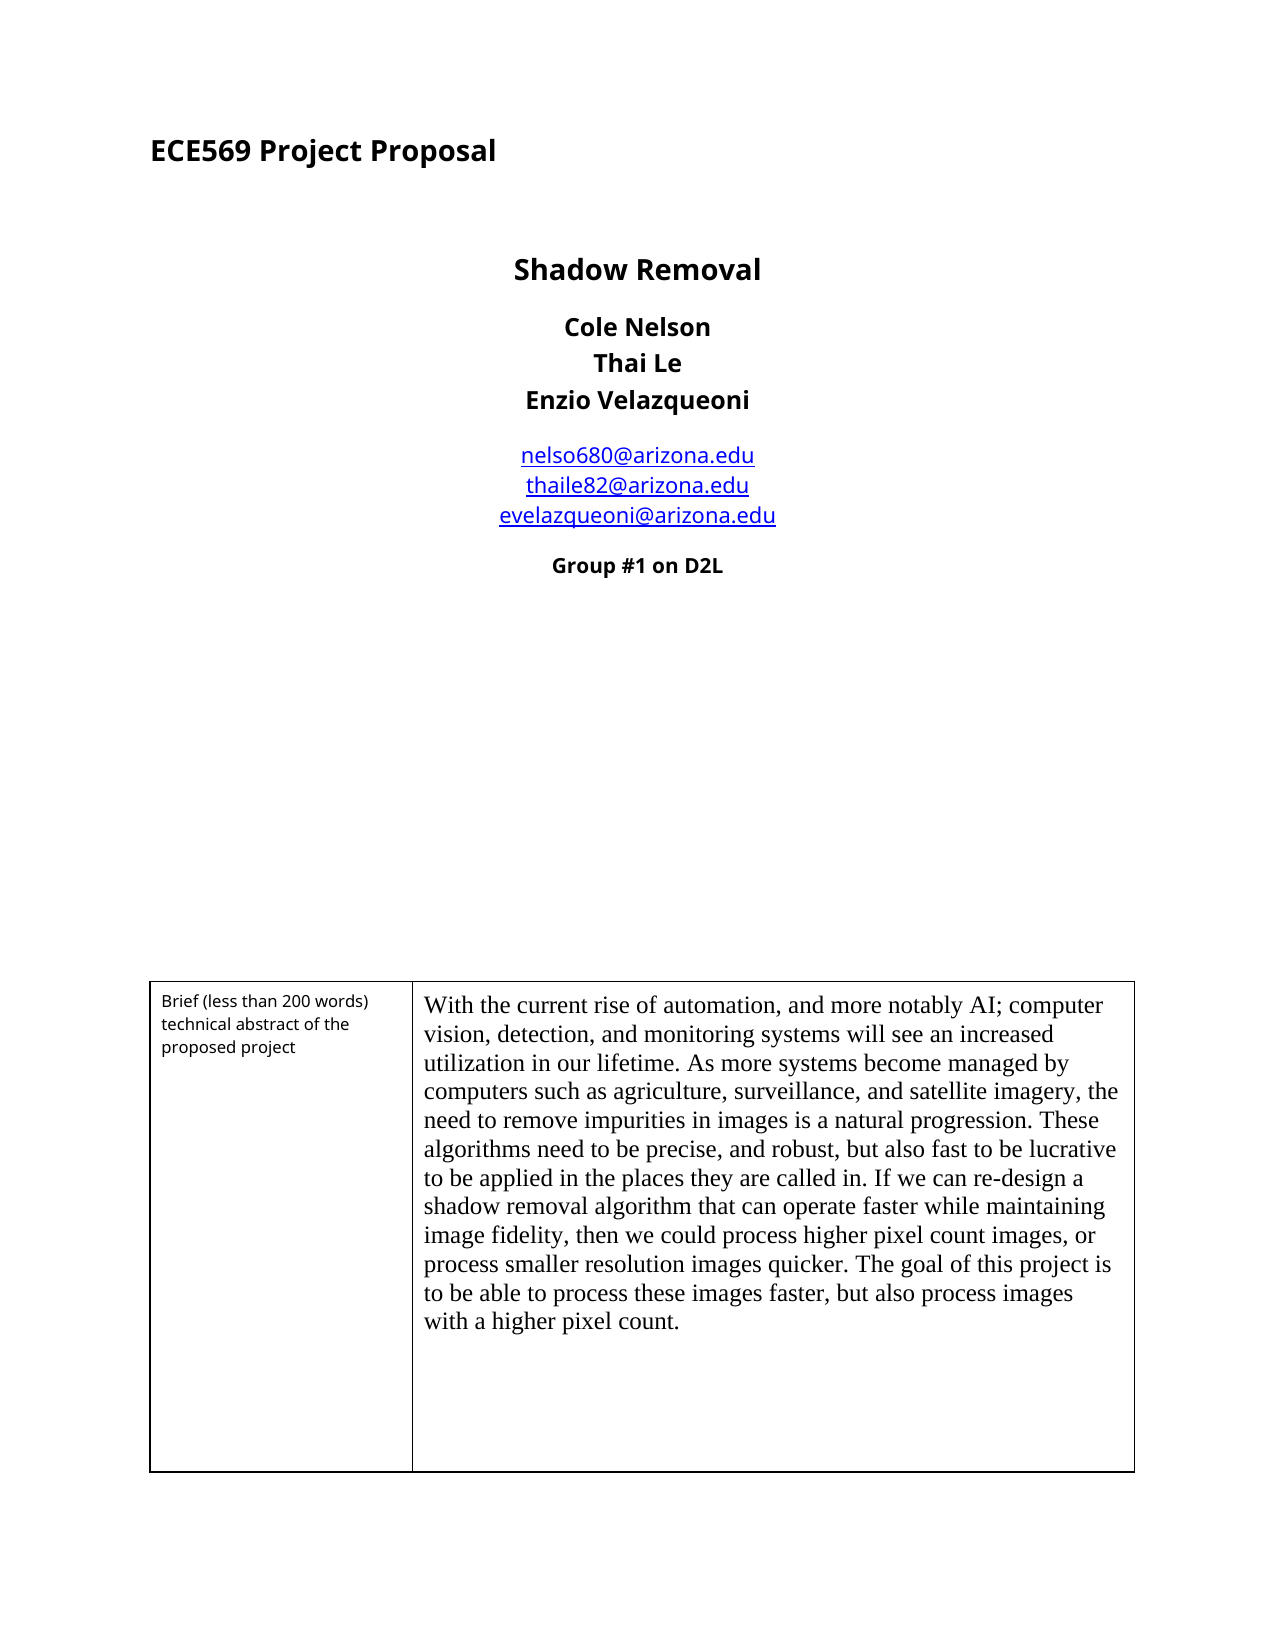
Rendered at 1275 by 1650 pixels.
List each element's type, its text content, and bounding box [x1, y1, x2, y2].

text nelso680@arizona.edu thaile82@arizona.edu evelazqueoni@arizona.edu [150, 441, 1125, 530]
text Cole Nelson Thai Le Enzio Velazqueoni [150, 309, 1125, 417]
text Group #1 on D2L [150, 551, 1125, 579]
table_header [413, 982, 1134, 1471]
title ECE569 Project Proposal [150, 130, 1125, 173]
text Shadow Removal [150, 249, 1125, 288]
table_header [151, 982, 412, 1471]
